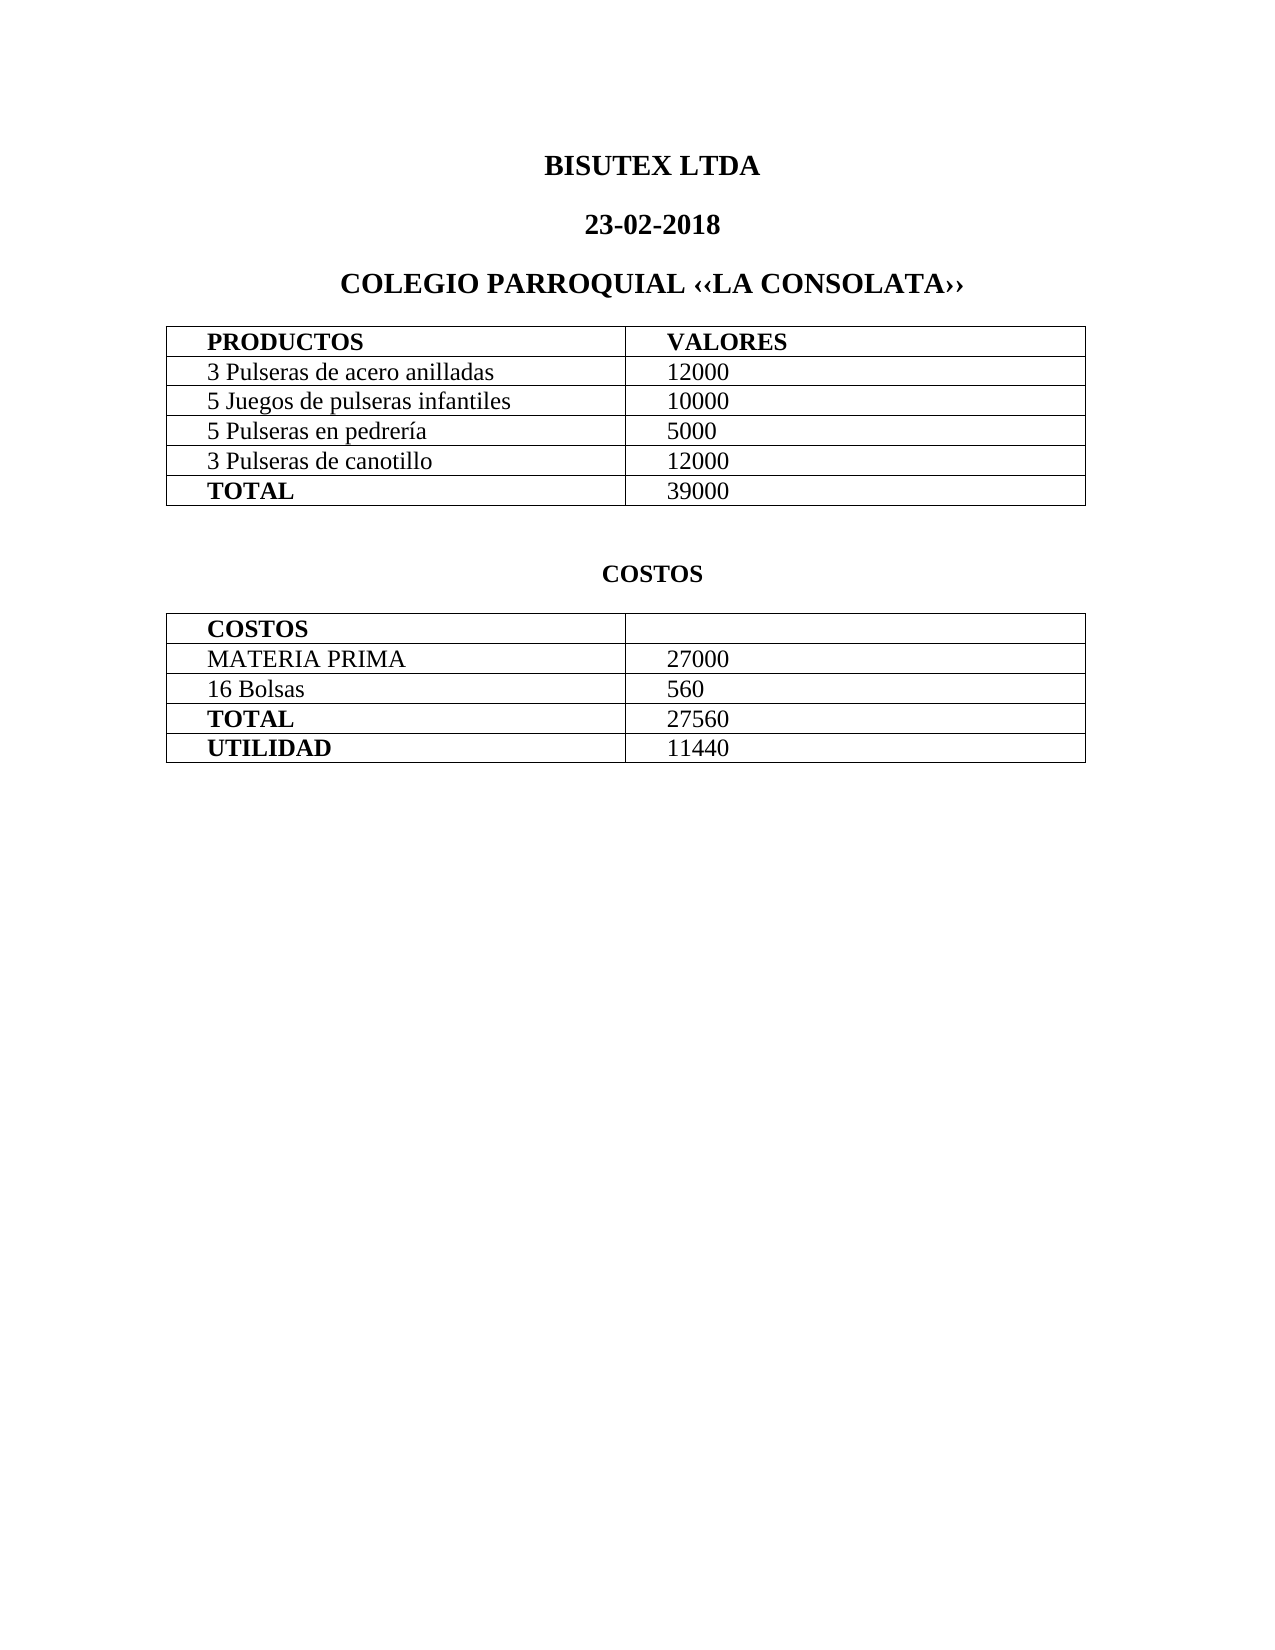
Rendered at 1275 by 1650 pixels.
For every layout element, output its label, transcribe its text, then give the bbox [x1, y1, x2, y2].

table_cell 27560 [626, 704, 1085, 732]
table_header [626, 614, 1085, 643]
table_cell 3 Pulseras de acero anilladas [167, 357, 625, 385]
table_cell MATERIA PRIMA [167, 644, 625, 673]
text COLEGIO PARROQUIAL ‹‹LA CONSOLATA›› [177, 266, 1098, 300]
text BISUTEX LTDA [177, 148, 1098, 181]
table_cell UTILIDAD [167, 734, 625, 762]
text 23-02-2018 [177, 207, 1098, 241]
table_cell TOTAL [167, 704, 625, 732]
table_cell 560 [626, 674, 1085, 703]
text COSTOS [177, 559, 1098, 588]
table_cell 12000 [626, 446, 1085, 475]
table_cell 12000 [626, 357, 1085, 385]
table_cell 5 Pulseras en pedrería [167, 416, 625, 445]
table_header VALORES [626, 327, 1085, 356]
table_header PRODUCTOS [167, 327, 625, 356]
table_cell 16 Bolsas [167, 674, 625, 703]
table_cell 5000 [626, 416, 1085, 445]
table_cell 5 Juegos de pulseras infantiles [167, 386, 625, 415]
table_header COSTOS [167, 614, 625, 643]
table_cell 11440 [626, 734, 1085, 762]
table_cell 39000 [626, 476, 1085, 504]
table_cell 27000 [626, 644, 1085, 673]
table_cell 10000 [626, 386, 1085, 415]
table_cell TOTAL [167, 476, 625, 504]
table_cell 3 Pulseras de canotillo [167, 446, 625, 475]
